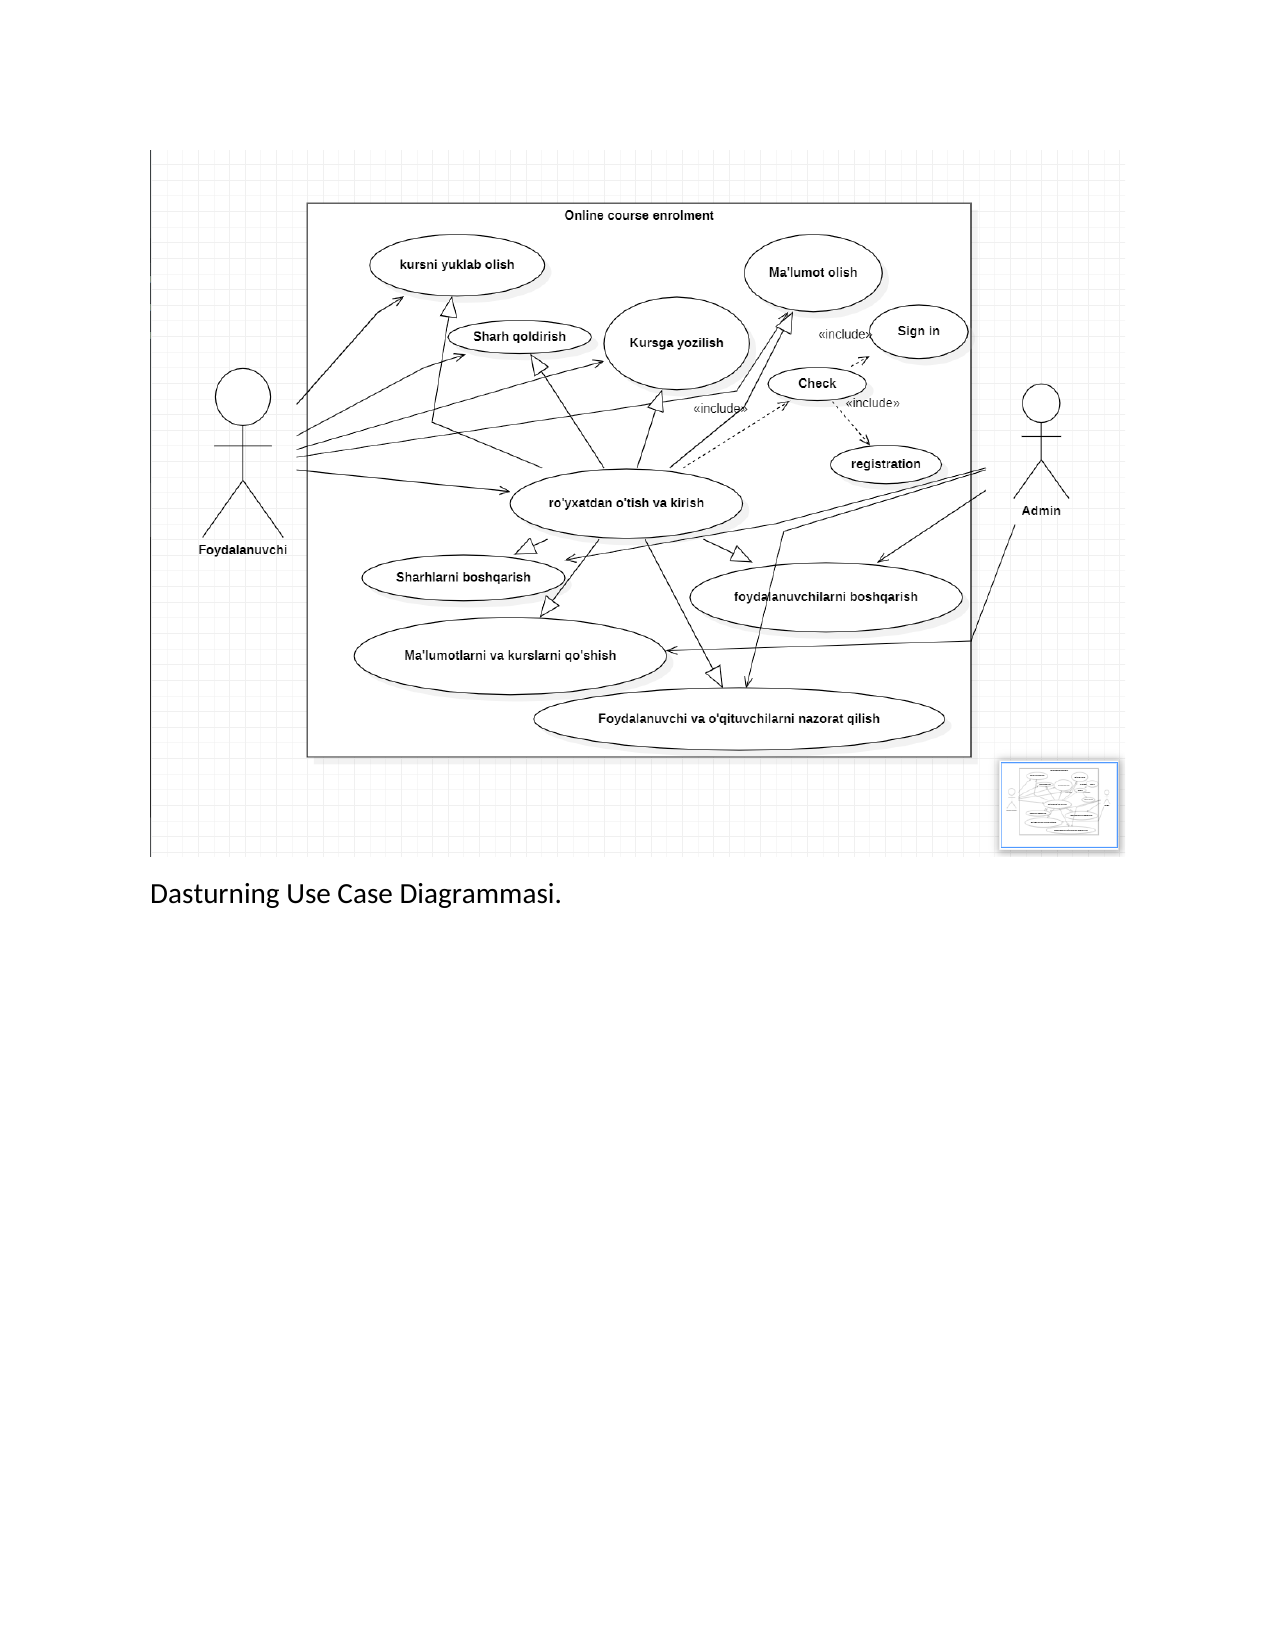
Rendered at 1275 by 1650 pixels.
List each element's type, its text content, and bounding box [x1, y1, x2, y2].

picture [150, 150, 1125, 857]
text Dasturning Use Case Diagrammasi. [150, 876, 1125, 911]
